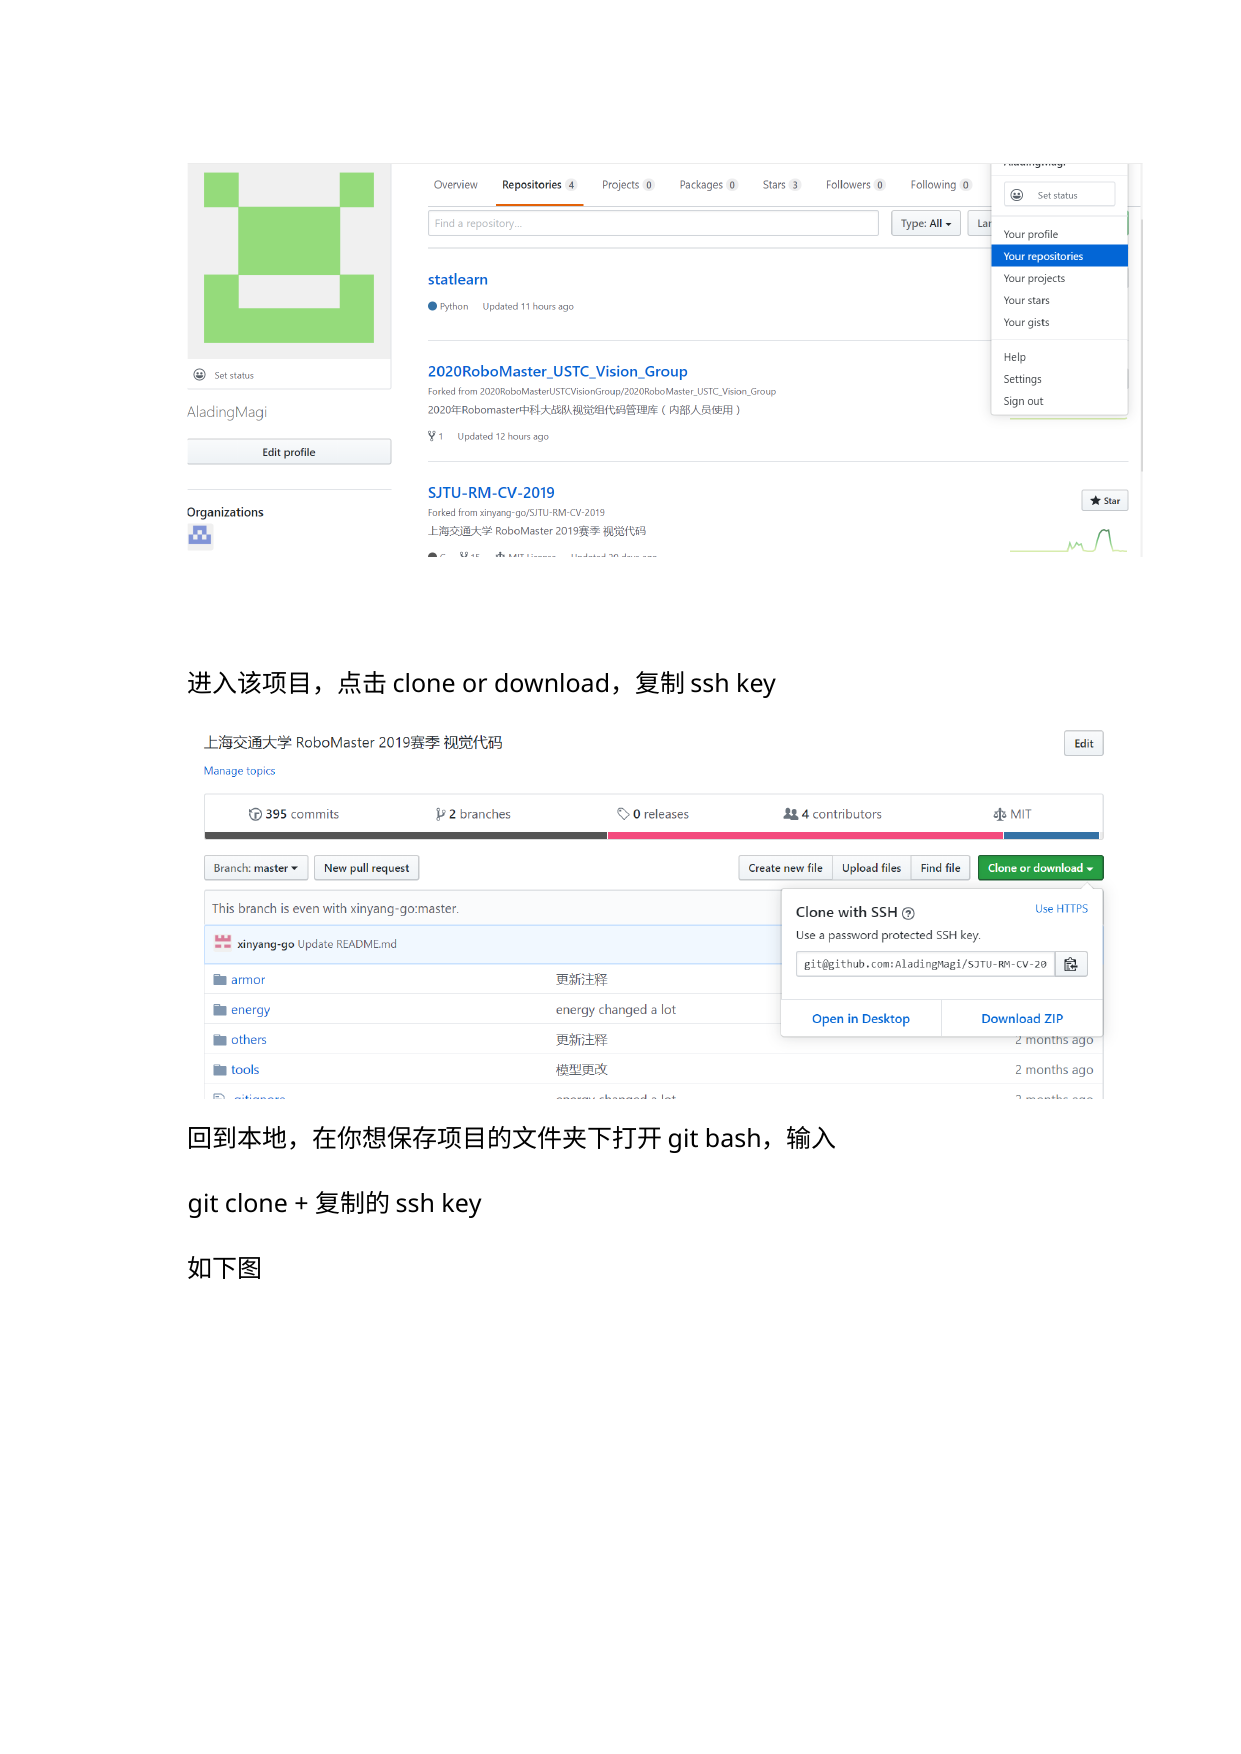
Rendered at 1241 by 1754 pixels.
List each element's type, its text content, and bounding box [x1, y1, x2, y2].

text 如下图 [187, 1234, 1053, 1299]
picture [187, 162, 1143, 557]
picture [187, 714, 1124, 1099]
text 回到本地，在你想保存项目的文件夹下打开git bash，输入 [187, 1104, 1053, 1169]
text git clone + 复制的ssh key [187, 1169, 1053, 1234]
text 进入该项目，点击clone or download，复制ssh key [187, 649, 1053, 714]
